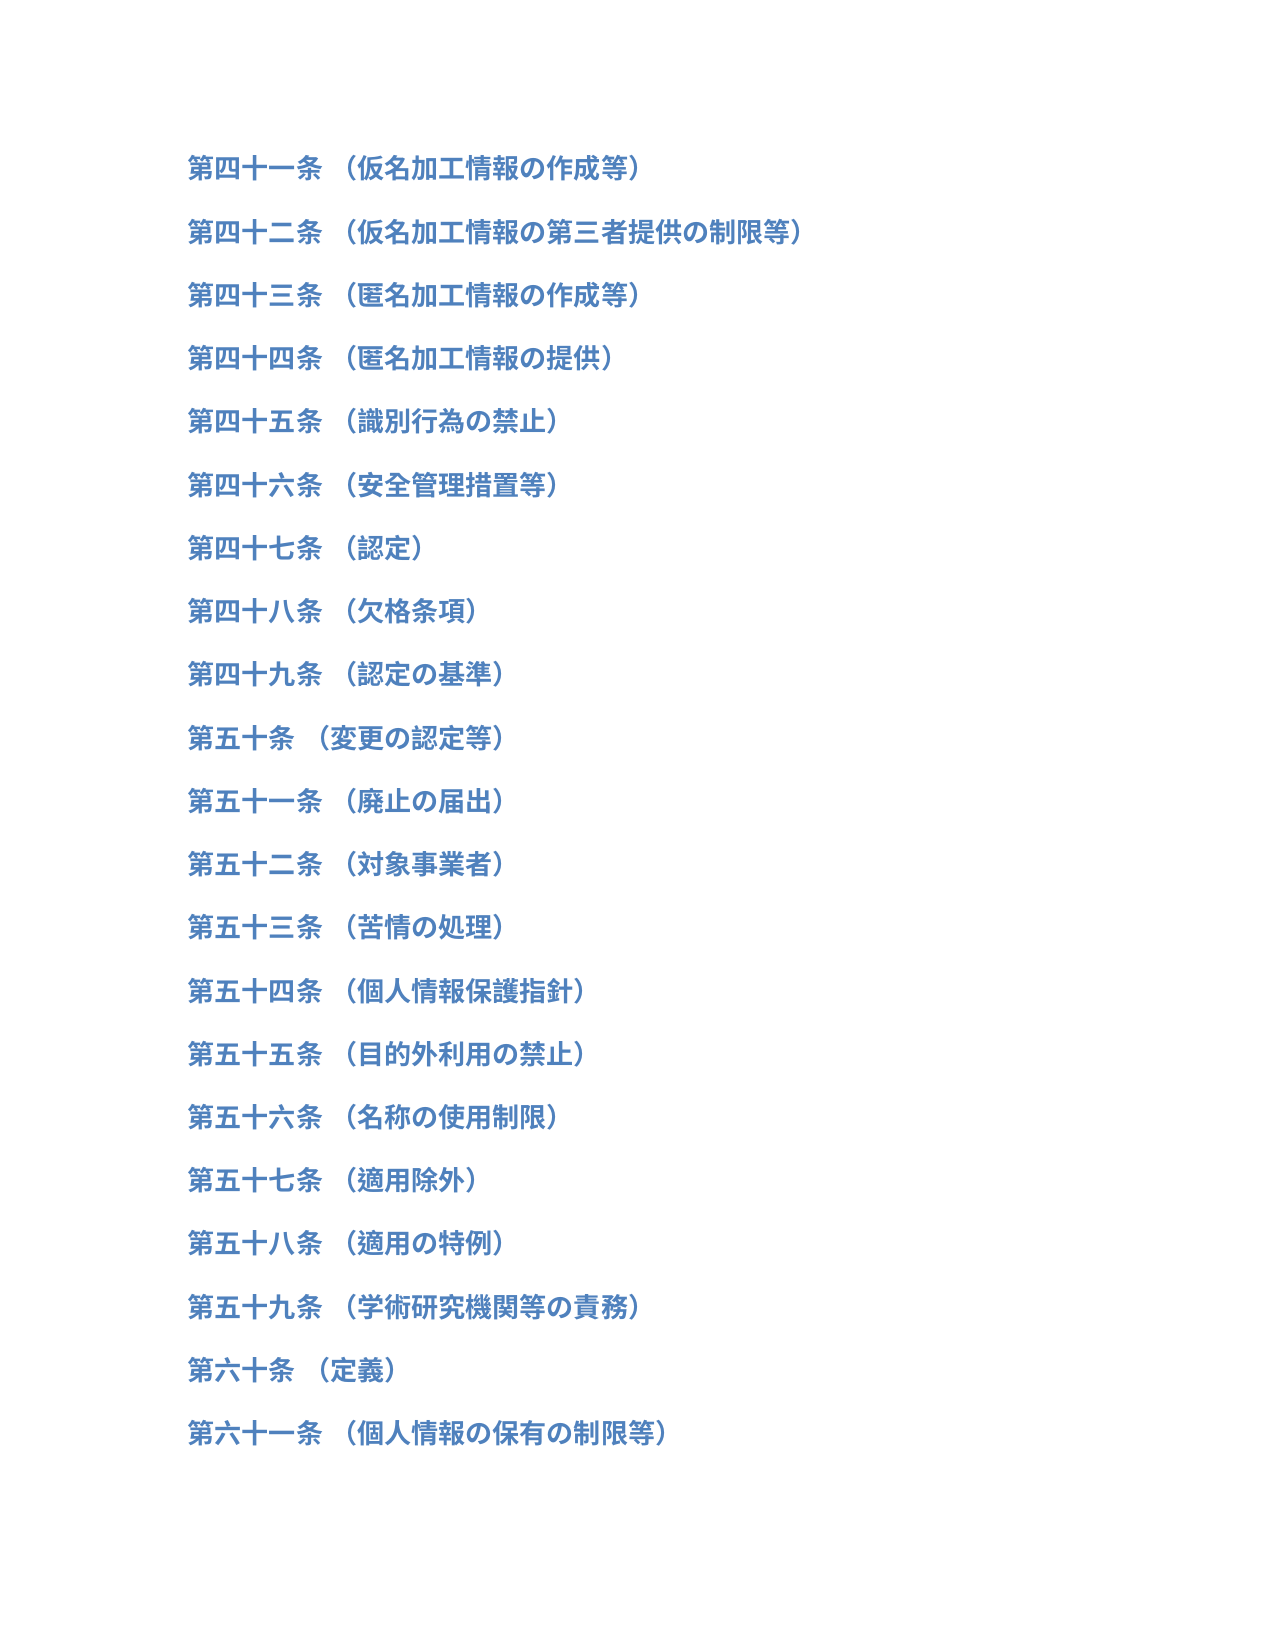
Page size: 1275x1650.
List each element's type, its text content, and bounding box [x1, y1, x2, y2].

subtitle 第四十五条 （識別行為の禁止） [187, 403, 1087, 440]
subtitle 第四十九条 （認定の基準） [187, 656, 1087, 693]
subtitle 第五十二条 （対象事業者） [187, 846, 1087, 882]
subtitle 第五十四条 （個人情報保護指針） [187, 972, 1087, 1009]
subtitle 第五十七条 （適用除外） [187, 1162, 1087, 1198]
subtitle 第五十条 （変更の認定等） [187, 719, 1087, 756]
subtitle 第四十四条 （匿名加工情報の提供） [187, 340, 1087, 377]
subtitle 第四十八条 （欠格条項） [187, 593, 1087, 629]
subtitle 第五十九条 （学術研究機関等の責務） [187, 1288, 1087, 1325]
subtitle 第六十一条 （個人情報の保有の制限等） [187, 1414, 1087, 1451]
subtitle 第四十二条 （仮名加工情報の第三者提供の制限等） [187, 213, 1087, 250]
subtitle 第五十三条 （苦情の処理） [187, 909, 1087, 946]
subtitle 第四十一条 （仮名加工情報の作成等） [187, 150, 1087, 187]
subtitle 第四十七条 （認定） [187, 529, 1087, 566]
subtitle 第五十六条 （名称の使用制限） [187, 1098, 1087, 1135]
subtitle 第五十八条 （適用の特例） [187, 1225, 1087, 1262]
subtitle 第六十条 （定義） [187, 1351, 1087, 1388]
subtitle 第五十五条 （目的外利用の禁止） [187, 1035, 1087, 1072]
subtitle 第五十一条 （廃止の届出） [187, 782, 1087, 819]
subtitle 第四十三条 （匿名加工情報の作成等） [187, 276, 1087, 313]
subtitle 第四十六条 （安全管理措置等） [187, 466, 1087, 503]
